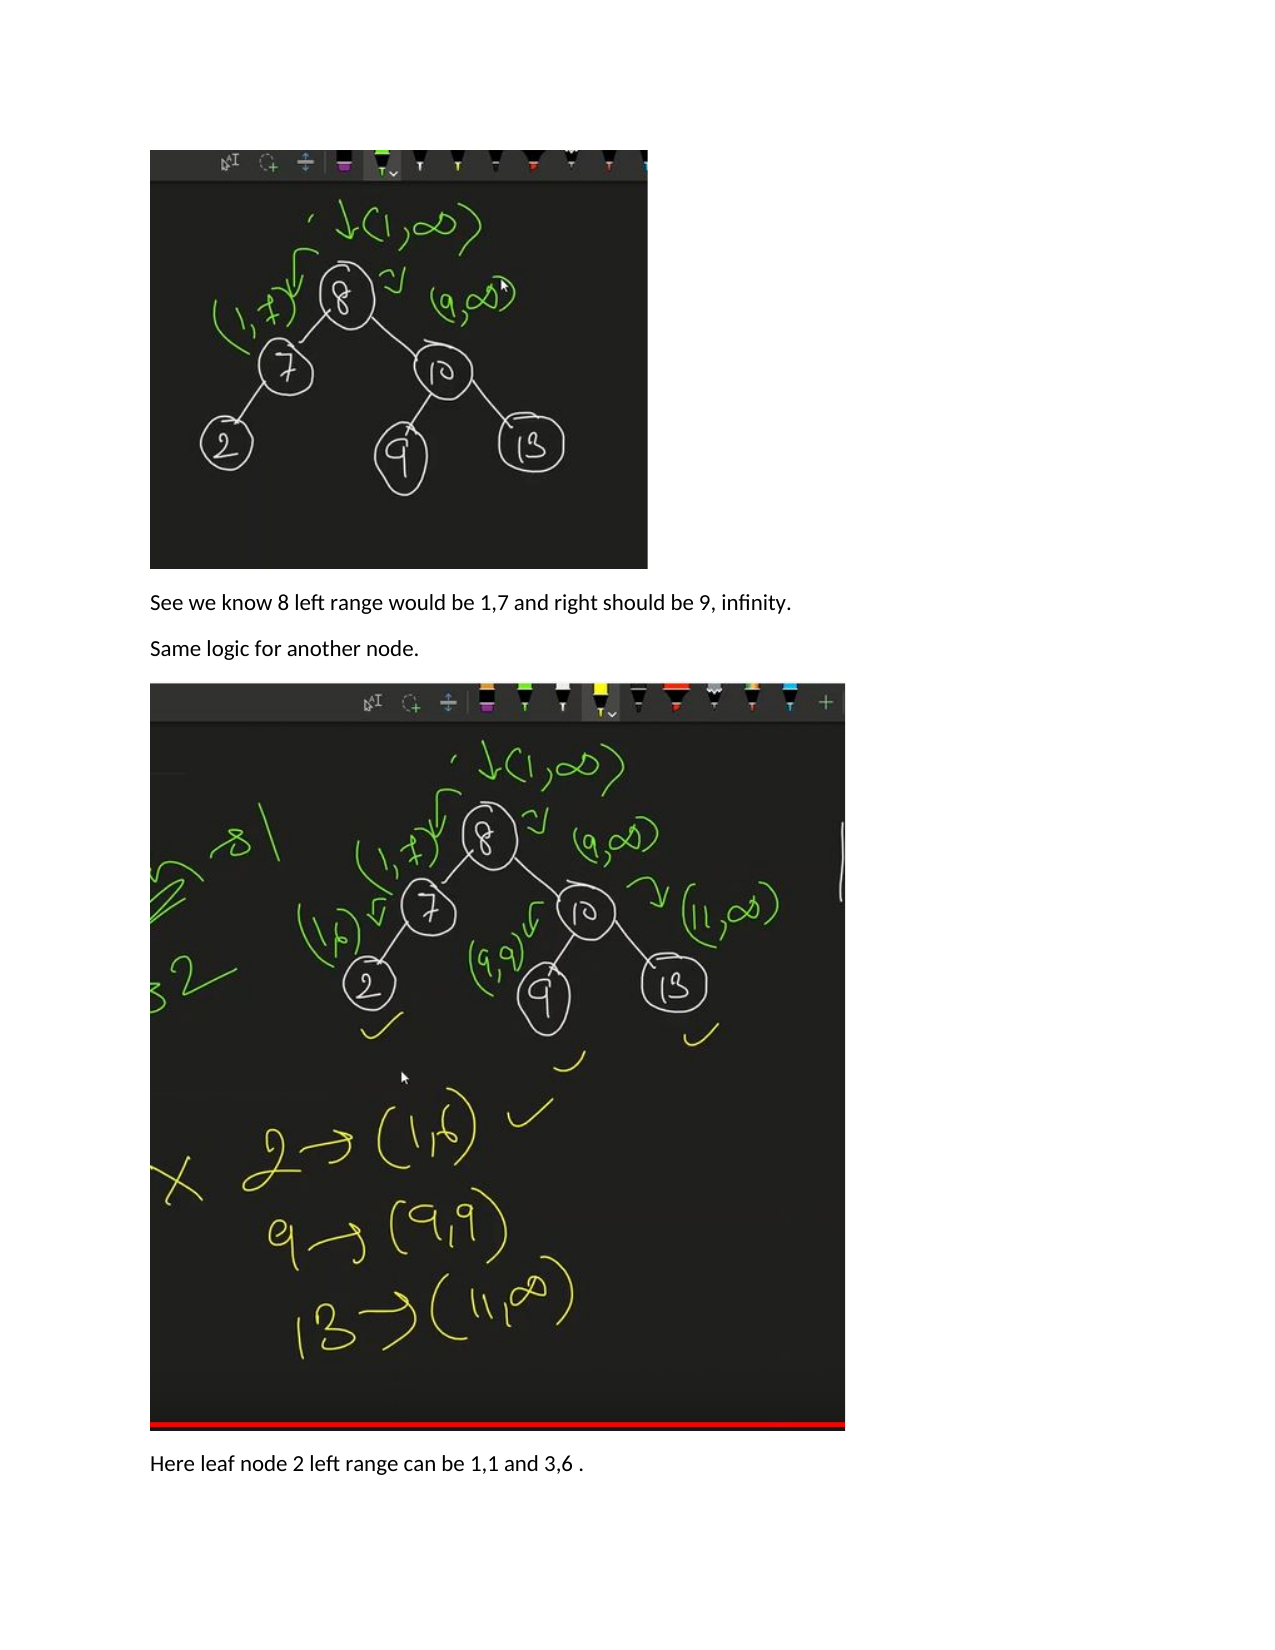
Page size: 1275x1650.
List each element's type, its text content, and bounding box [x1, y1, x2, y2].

text See we know 8 left range would be 1,7 and right should be 9, infinity. [150, 588, 1125, 616]
picture [150, 681, 846, 1431]
text Here leaf node 2 left range can be 1,1 and 3,6 . [150, 1449, 1125, 1477]
text Same logic for another node. [150, 634, 1125, 662]
picture [150, 150, 648, 569]
